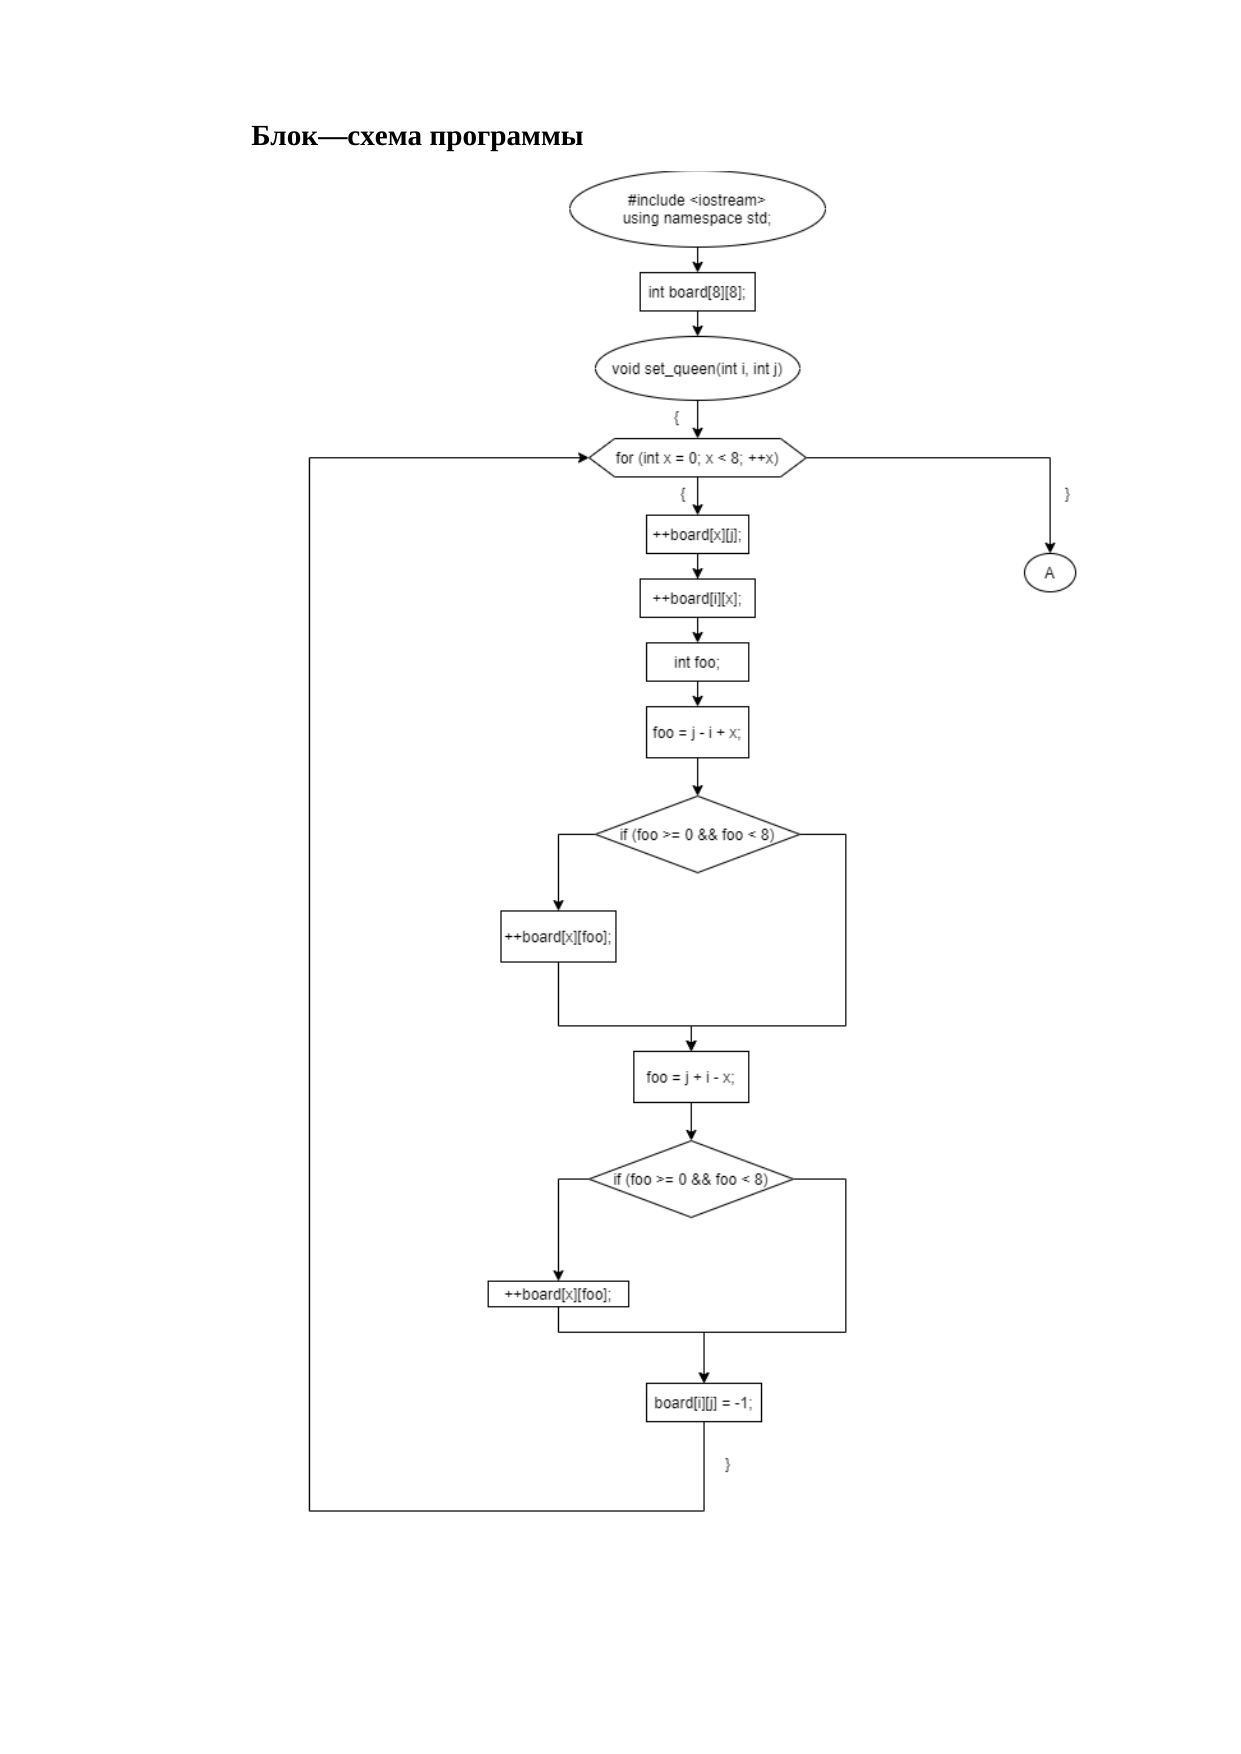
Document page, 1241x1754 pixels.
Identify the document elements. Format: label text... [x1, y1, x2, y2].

picture [301, 171, 1102, 1522]
text Блок—схема программы [177, 118, 1152, 152]
